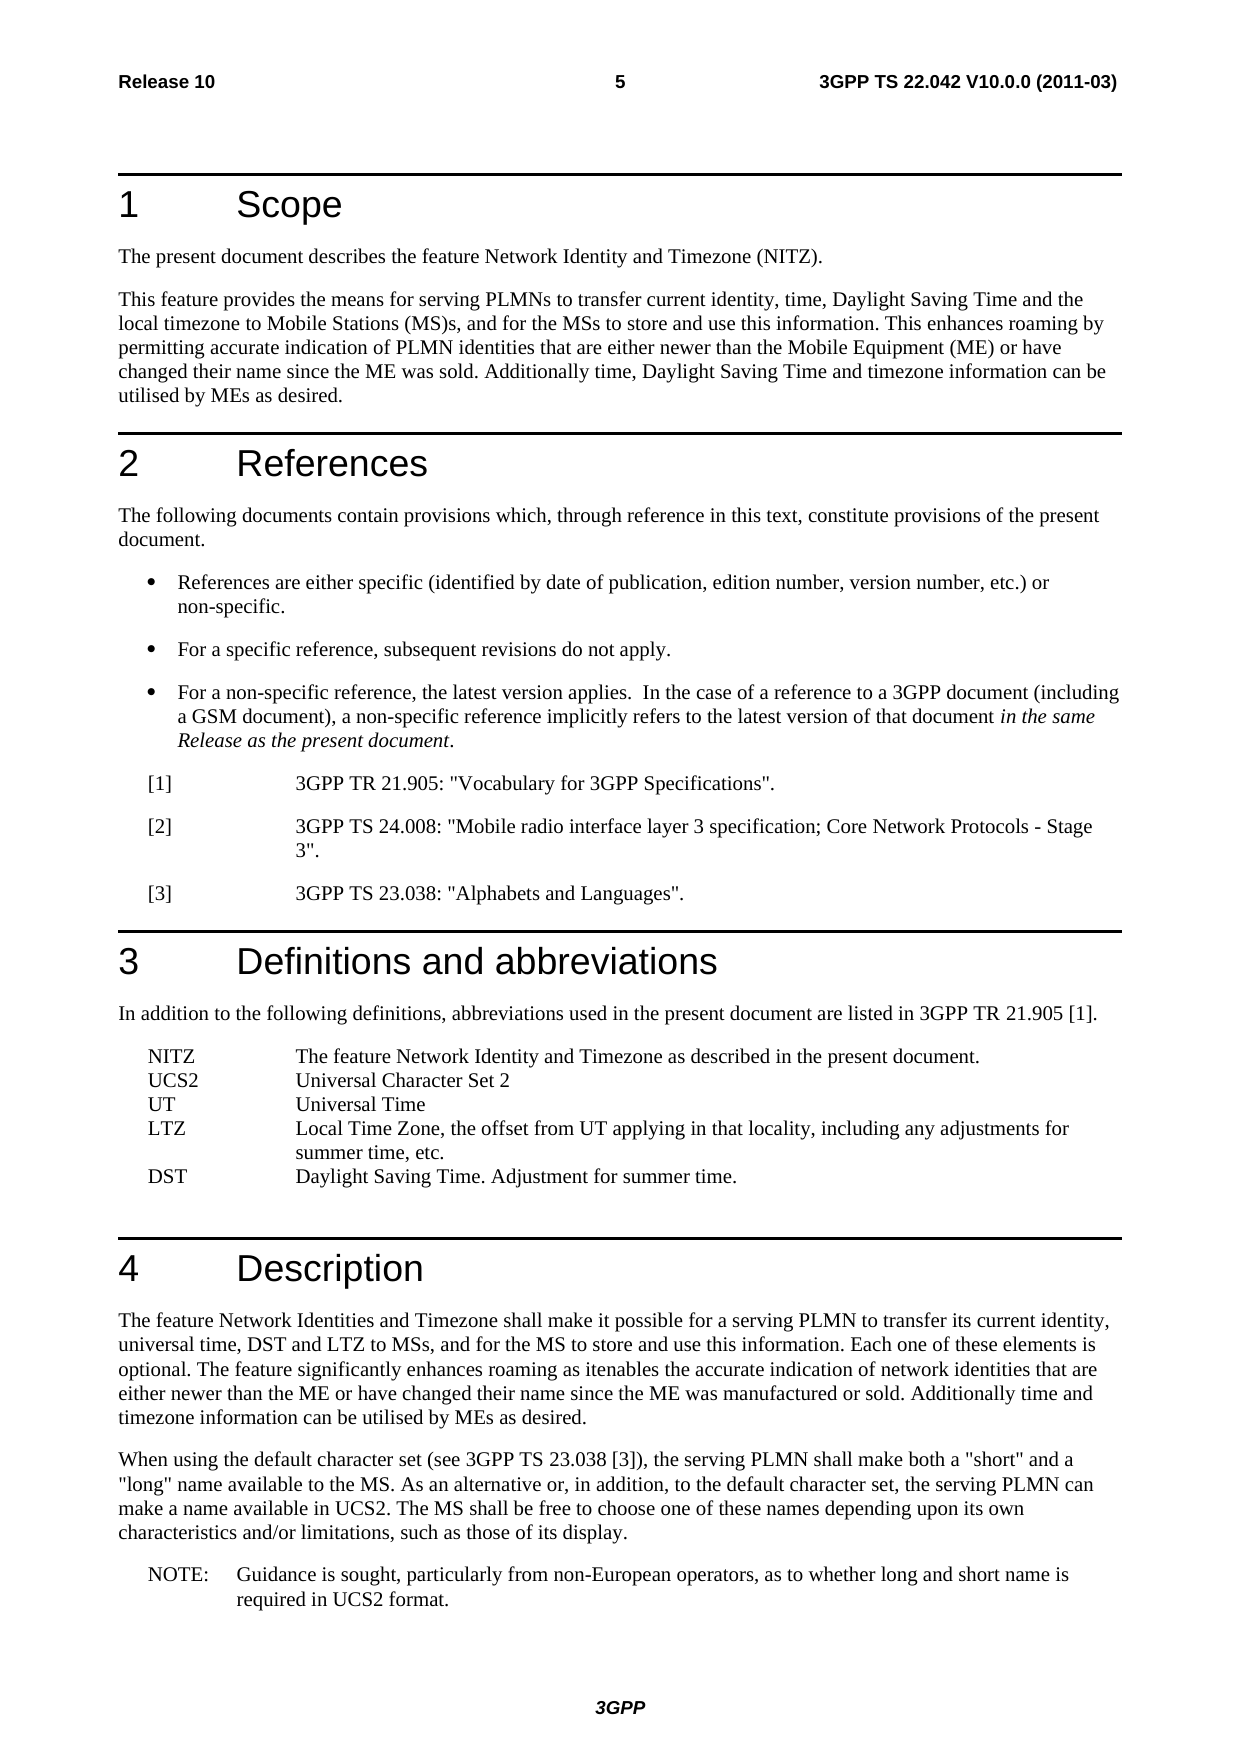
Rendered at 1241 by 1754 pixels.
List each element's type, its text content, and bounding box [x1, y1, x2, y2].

text This feature provides the means for serving PLMNs to transfer current identity, time, Daylight Saving Time and the local timezone to Mobile Stations (MS)s, and for the MSs to store and use this information. This enhances roaming by permitting accurate indication of PLMN identities that are either newer than the Mobile Equipment (ME) or have changed their name since the ME was sold. Additionally time, Daylight Saving Time and timezone information can be utilised by MEs as desired. [118, 287, 1122, 407]
subtitle 2 References [118, 435, 1122, 484]
text UT Universal Time [148, 1092, 1122, 1116]
list References are either specific (identified by date of publication, edition number, version number, etc.) or non-specific. [148, 570, 1122, 618]
list For a specific reference, subsequent revisions do not apply. [148, 637, 1122, 661]
text LTZ Local Time Zone, the offset from UT applying in that locality, including any adjustments for summer time, etc. [148, 1116, 1122, 1164]
text NOTE: Guidance is sought, particularly from non-European operators, as to whether long and short name is required in UCS2 format. [148, 1562, 1122, 1611]
text When using the default character set (see 3GPP TS 23.038 [3]), the serving PLMN shall make both a "short" and a "long" name available to the MS. As an alternative or, in addition, to the default character set, the serving PLMN can make a name available in UCS2. The MS shall be free to choose one of these names depending upon its own characteristics and/or limitations, such as those of its display. [118, 1447, 1122, 1544]
text The present document describes the feature Network Identity and Timezone (NITZ). [118, 244, 1122, 268]
text The following documents contain provisions which, through reference in this text, constitute provisions of the present document. [118, 503, 1122, 551]
text The feature Network Identities and Timezone shall make it possible for a serving PLMN to transfer its current identity, universal time, DST and LTZ to MSs, and for the MS to store and use this information. Each one of these elements is optional. The feature significantly enhances roaming as itenables the accurate indication of network identities that are either newer than the ME or have changed their name since the ME was manufactured or sold. Additionally time and timezone information can be utilised by MEs as desired. [118, 1308, 1122, 1429]
text In addition to the following definitions, abbreviations used in the present document are listed in 3GPP TR 21.905 [1]. [118, 1001, 1122, 1025]
subtitle 1 Scope [118, 176, 1122, 225]
text [1] 3GPP TR 21.905: "Vocabulary for 3GPP Specifications". [148, 771, 1122, 795]
list For a non-specific reference, the latest version applies. In the case of a reference to a 3GPP document (including a GSM document), a non-specific reference implicitly refers to the latest version of that document in the same Release as the present document. [148, 680, 1122, 752]
text [2] 3GPP TS 24.008: "Mobile radio interface layer 3 specification; Core Network Protocols - Stage 3". [148, 814, 1122, 862]
text NITZ The feature Network Identity and Timezone as described in the present document. [148, 1044, 1122, 1068]
subtitle 3 Definitions and abbreviations [118, 933, 1122, 982]
text [3] 3GPP TS 23.038: "Alphabets and Languages". [148, 881, 1122, 904]
text UCS2 Universal Character Set 2 [148, 1068, 1122, 1092]
text DST Daylight Saving Time. Adjustment for summer time. [148, 1164, 1122, 1188]
subtitle 4 Description [118, 1240, 1122, 1289]
